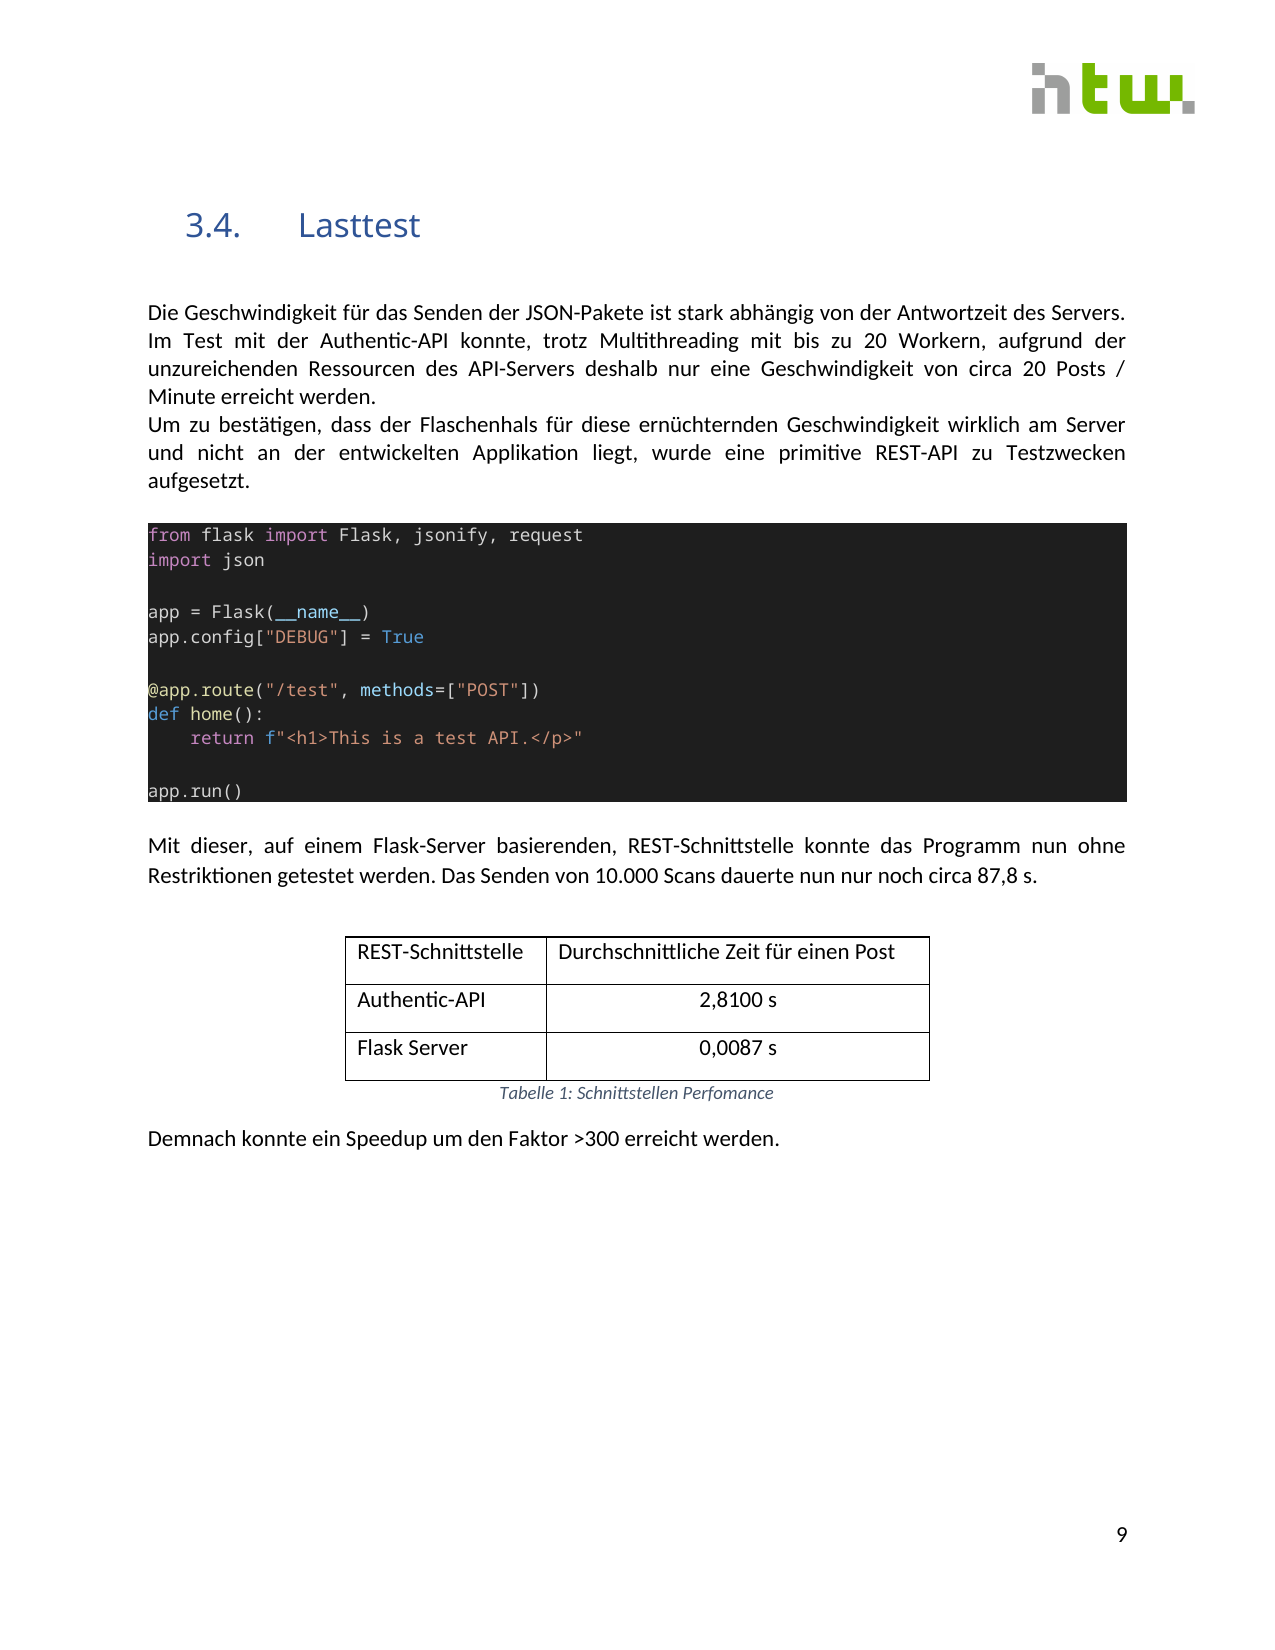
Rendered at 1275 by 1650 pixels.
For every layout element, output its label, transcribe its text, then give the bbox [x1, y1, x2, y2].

table_header REST-Schnittstelle [346, 938, 546, 984]
subtitle Lasttest [185, 202, 1127, 248]
table_cell Authentic-API [346, 985, 546, 1032]
text app.config["DEBUG"] = True [148, 624, 1127, 648]
text Die Geschwindigkeit für das Senden der JSON-Pakete ist stark abhängig von der Antwortzeit des Servers. Im Test mit der Authentic-API konnte, trotz Multithreading mit bis zu 20 Workern, aufgrund der unzureichenden Ressourcen des API-Servers deshalb nur eine Geschwindigkeit von circa 20 Posts / Minute erreicht werden. [148, 298, 1127, 410]
text Um zu bestätigen, dass der Flaschenhals für diese ernüchternden Geschwindigkeit wirklich am Server und nicht an der entwickelten Applikation liegt, wurde eine primitive REST-API zu Testzwecken aufgesetzt. [148, 410, 1127, 494]
text app.run() [148, 778, 1127, 802]
text Demnach konnte ein Speedup um den Faktor >300 erreicht werden. [148, 1124, 1127, 1153]
text from flask import Flask, jsonify, request [148, 523, 1127, 547]
table_cell Flask Server [346, 1033, 546, 1080]
text def home(): [148, 701, 1127, 725]
text import json [148, 547, 1127, 571]
picture [1032, 63, 1195, 114]
text Tabelle 1: Schnittstellen Perfomance [148, 1081, 1127, 1104]
table_header Durchschnittliche Zeit für einen Post [547, 938, 929, 984]
text return f"<h1>This is a test API.</p>" [148, 725, 1127, 749]
table_cell 2,8100 s [547, 985, 929, 1032]
text @app.route("/test", methods=["POST"]) [148, 677, 1127, 701]
text app = Flask(__name__) [148, 600, 1127, 624]
text Mit dieser, auf einem Flask-Server basierenden, REST-Schnittstelle konnte das Programm nun ohne Restriktionen getestet werden. Das Senden von 10.000 Scans dauerte nun nur noch circa 87,8 s. [148, 831, 1127, 889]
table_cell 0,0087 s [547, 1033, 929, 1080]
